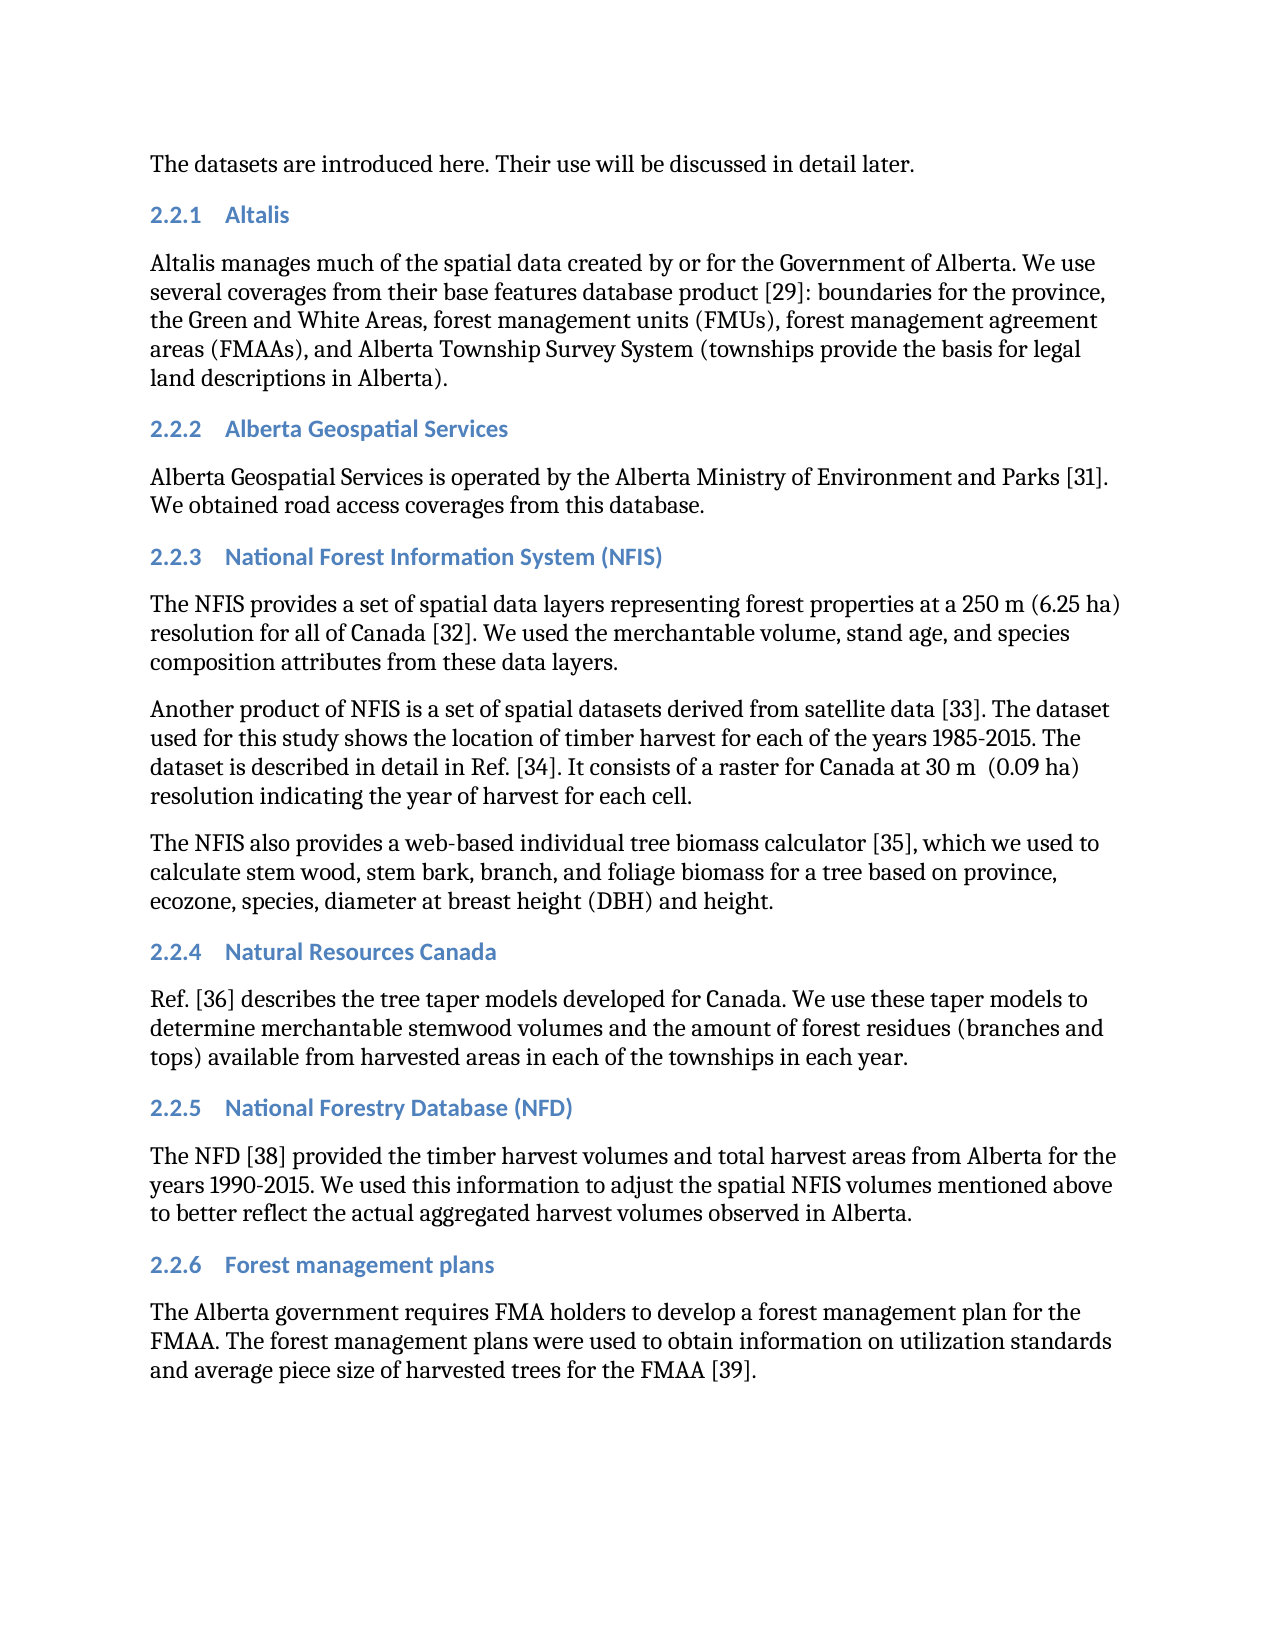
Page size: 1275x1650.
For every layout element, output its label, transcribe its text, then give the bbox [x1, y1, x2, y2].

subtitle National Forestry Database (NFD) [150, 1092, 1125, 1123]
text The Alberta government requires FMA holders to develop a forest management plan for the FMAA. The forest management plans were used to obtain information on utilization standards and average piece size of harvested trees for the FMAA [39]. [150, 1298, 1125, 1384]
text The NFD [38] provided the timber harvest volumes and total harvest areas from Alberta for the years 1990-2015. We used this information to adjust the spatial NFIS volumes mentioned above to better reflect the actual aggregated harvest volumes observed in Alberta. [150, 1142, 1125, 1228]
subtitle National Forest Information System (NFIS) [150, 541, 1125, 572]
text Altalis manages much of the spatial data created by or for the Government of Alberta. We use several coverages from their base features database product [29]: boundaries for the province, the Green and White Areas, forest management units (FMUs), forest management agreement areas (FMAAs), and Alberta Township Survey System (townships provide the basis for legal land descriptions in Alberta). [150, 249, 1125, 393]
text The datasets are introduced here. Their use will be discussed in detail later. [150, 150, 1125, 179]
text The NFIS also provides a web-based individual tree biomass calculator [35], which we used to calculate stem wood, stem bark, branch, and foliage biomass for a tree based on province, ecozone, species, diameter at breast height (DBH) and height. [150, 829, 1125, 915]
subtitle Natural Resources Canada [150, 936, 1125, 967]
text Alberta Geospatial Services is operated by the Alberta Ministry of Environment and Parks [31]. We obtained road access coverages from this database. [150, 463, 1125, 520]
subtitle Altalis [150, 199, 1125, 230]
text The NFIS provides a set of spatial data layers representing forest properties at a 250 m (6.25 ha) resolution for all of Canada [32]. We used the merchantable volume, stand age, and species composition attributes from these data layers. [150, 590, 1125, 677]
text Ref. [36] describes the tree taper models developed for Canada. We use these taper models to determine merchantable stemwood volumes and the amount of forest residues (branches and tops) available from harvested areas in each of the townships in each year. [150, 985, 1125, 1072]
subtitle Alberta Geospatial Services [150, 413, 1125, 444]
subtitle Forest management plans [150, 1249, 1125, 1279]
text Another product of NFIS is a set of spatial datasets derived from satellite data [33]. The dataset used for this study shows the location of timber harvest for each of the years 1985-2015. The dataset is described in detail in Ref. [34]. It consists of a raster for Canada at 30 m (0.09 ha) resolution indicating the year of harvest for each cell. [150, 695, 1125, 810]
